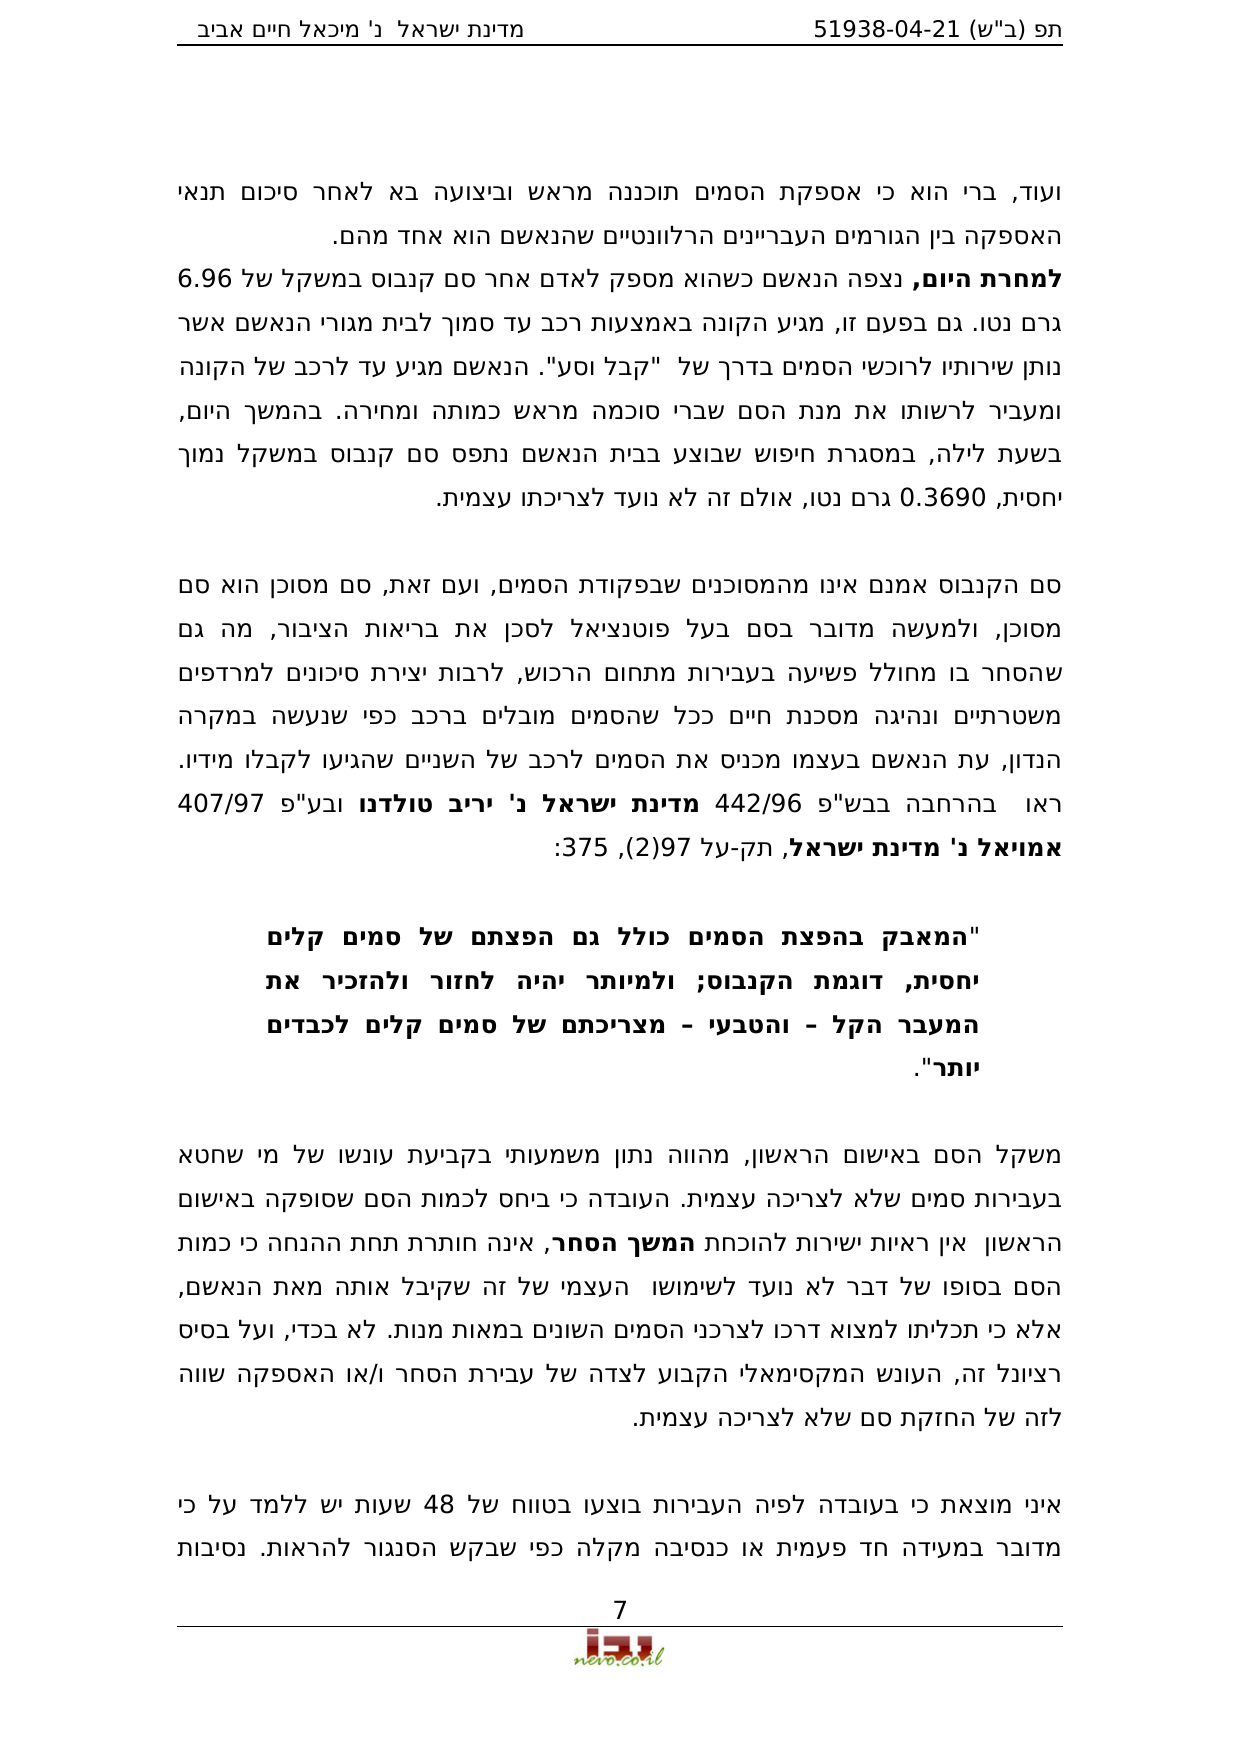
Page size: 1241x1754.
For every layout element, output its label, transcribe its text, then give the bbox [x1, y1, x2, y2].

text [177, 177, 1063, 250]
text "המאבק בהפצת הסמים כולל גם הפצתם של סמים קלים יחסית, דוגמת הקנבוס; ולמיותר יהיה לחזור ולהזכיר את המעבר הקל – והטבעי – מצריכתם של סמים קלים לכבדים יותר". [266, 922, 980, 1083]
text משקל הסם באישום הראשון, מהווה נתון משמעותי בקביעת עונשו של מי שחטא בעבירות סמים שלא לצריכה עצמית. העובדה כי ביחס לכמות הסם שסופקה באישום הראשון אין ראיות ישירות להוכחת המשך הסחר, אינה חותרת תחת ההנחה כי כמות הסם בסופו של דבר לא נועד לשימושו העצמי של זה שקיבל אותה מאת הנאשם, אלא כי תכליתו למצוא דרכו לצרכני הסמים השונים במאות מנות. לא בכדי, ועל בסיס רציונל זה, העונש המקסימאלי הקבוע לצדה של עבירת הסחר ו/או האספקה שווה לזה של החזקת סם שלא לצריכה עצמית. [177, 1140, 1063, 1432]
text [177, 1490, 1063, 1563]
text למחרת היום, נצפה הנאשם כשהוא מספק לאדם אחר סם קנבוס במשקל של 6.96 גרם נטו. גם בפעם זו, מגיע הקונה באמצעות רכב עד סמוך לבית מגורי הנאשם אשר נותן שירותיו לרוכשי הסמים בדרך של "קבל וסע". הנאשם מגיע עד לרכב של הקונה ומעביר לרשותו את מנת הסם שברי סוכמה מראש כמותה ומחירה. בהמשך היום, בשעת לילה, במסגרת חיפוש שבוצע בבית הנאשם נתפס סם קנבוס במשקל נמוך יחסית, 0.3690 גרם נטו, אולם זה לא נועד לצריכתו עצמית. [177, 265, 1063, 513]
text סם הקנבוס אמנם אינו מהמסוכנים שבפקודת הסמים, ועם זאת, סם מסוכן הוא סם מסוכן, ולמעשה מדובר בסם בעל פוטנציאל לסכן את בריאות הציבור, מה גם שהסחר בו מחולל פשיעה בעבירות מתחום הרכוש, לרבות יצירת סיכונים למרדפים משטרתיים ונהיגה מסכנת חיים ככל שהסמים מובלים ברכב כפי שנעשה במקרה הנדון, עת הנאשם בעצמו מכניס את הסמים לרכב של השניים שהגיעו לקבלו מידיו.ראו בהרחבה בבש"פ 442/96 מדינת ישראל נ' יריב טולדנו ובע"פ 407/97 אמויאל נ' מדינת ישראל, תק-על 97(2), 375: [177, 570, 1063, 862]
picture [574, 1628, 666, 1667]
